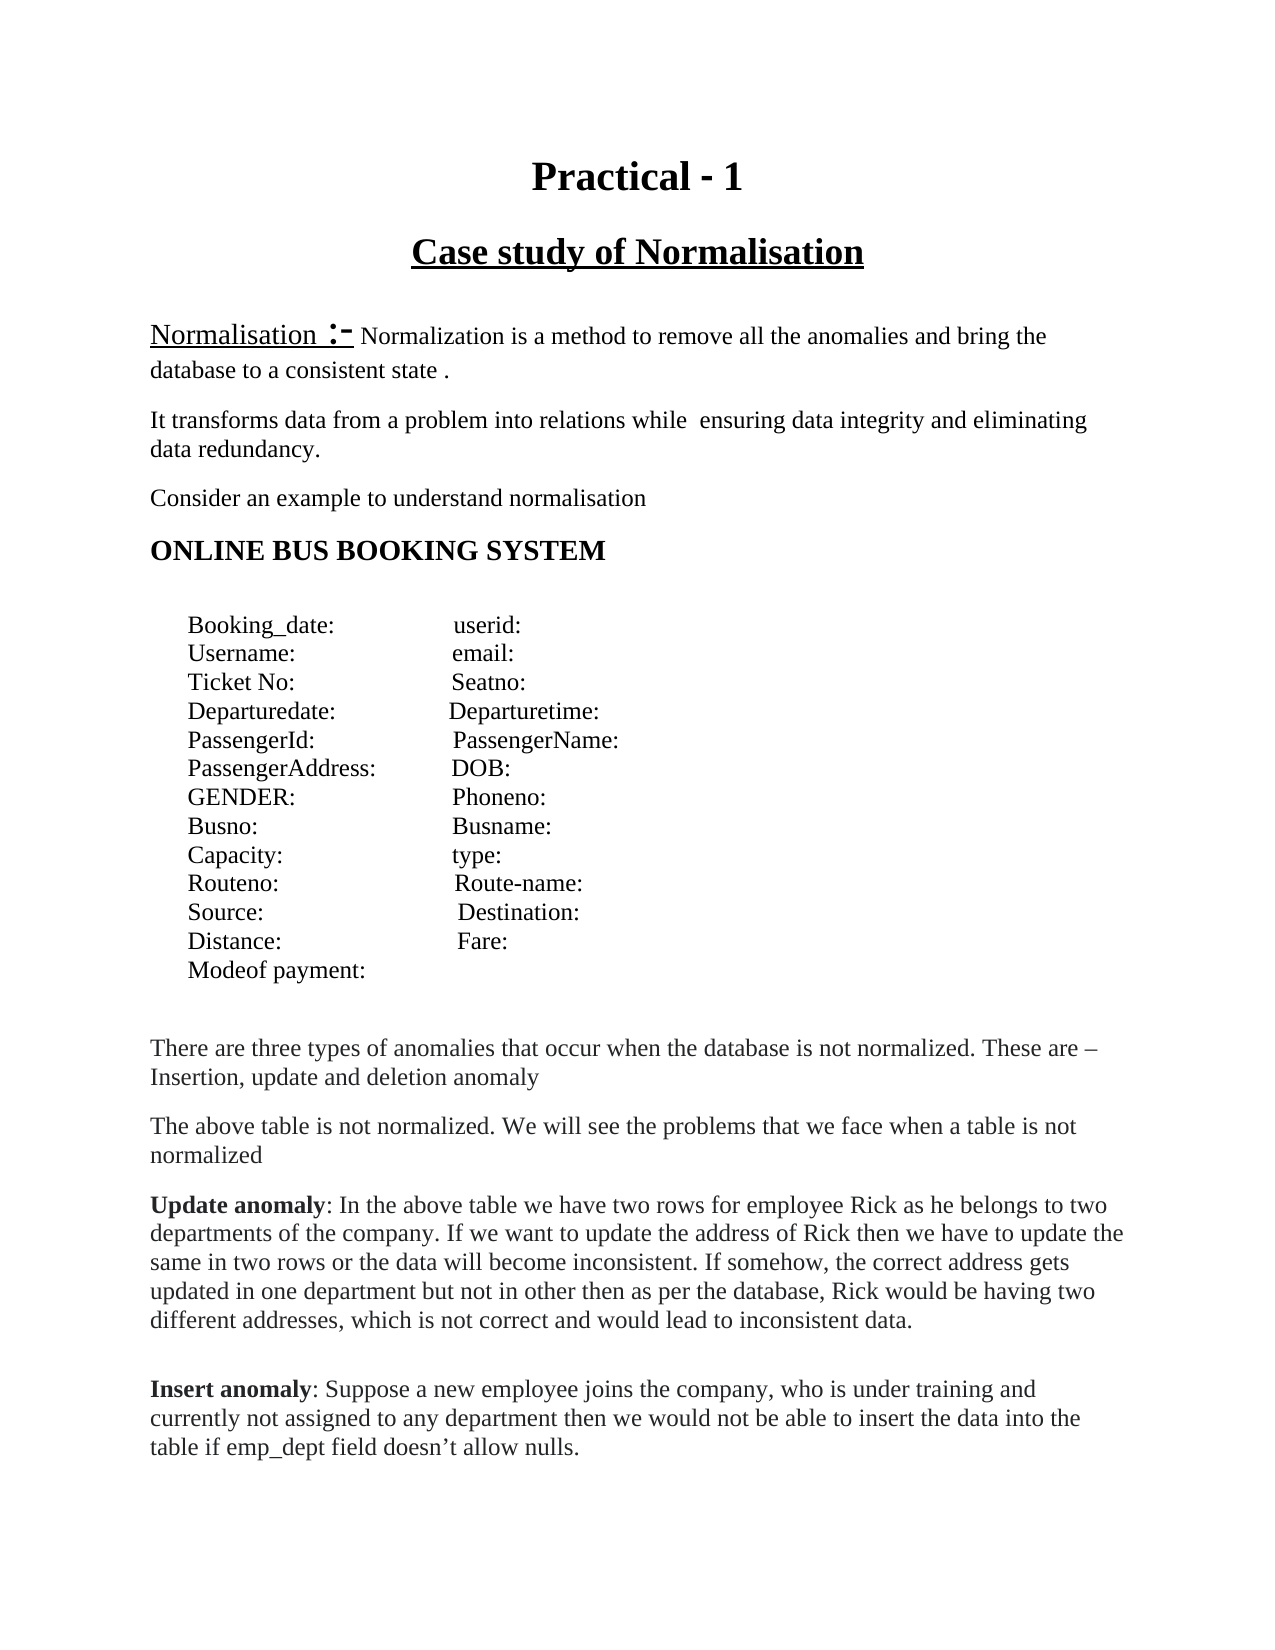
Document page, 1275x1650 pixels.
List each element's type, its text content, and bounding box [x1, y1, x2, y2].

text Booking_date: userid: [187, 610, 1125, 638]
text Modeof payment: [187, 955, 1125, 983]
text Username: email: [187, 638, 1125, 667]
text Consider an example to understand normalisation [150, 483, 1125, 512]
text Ticket No: Seatno: [187, 667, 1125, 696]
text Normalisation :- Normalization is a method to remove all the anomalies and bring the database to a consistent state . [150, 300, 1125, 384]
text Insert anomaly: Suppose a new employee joins the company, who is under training and currently not assigned to any department then we would not be able to insert the data into the table if emp_dept field doesn’t allow nulls. [150, 1374, 1125, 1460]
text Capacity: type: [187, 840, 1125, 868]
text PassengerId: PassengerName: [187, 725, 1125, 753]
text PassengerAddress: DOB: [187, 753, 1125, 782]
text Case study of Normalisation [150, 229, 1125, 272]
text There are three types of anomalies that occur when the database is not normalized. These are – Insertion, update and deletion anomaly [539, 1033, 1125, 1091]
text Routeno: Route-name: [187, 868, 1125, 897]
text The above table is not normalized. We will see the problems that we face when a table is not normalized [262, 1111, 1125, 1169]
text Update anomaly: In the above table we have two rows for employee Rick as he belongs to two departments of the company. If we want to update the address of Rick then we have to update the same in two rows or the data will become inconsistent. If somehow, the correct address gets updated in one department but not in other then as per the database, Rick would be having two different addresses, which is not correct and would lead to inconsistent data. [150, 1190, 1125, 1333]
text Source: Destination: [187, 897, 1125, 926]
text Practical - 1 [150, 150, 1125, 201]
text Distance: Fare: [187, 926, 1125, 955]
text ONLINE BUS BOOKING SYSTEM [150, 533, 1125, 567]
text Busno: Busname: [187, 811, 1125, 840]
text GENDER: Phoneno: [187, 782, 1125, 811]
text Departuredate: Departuretime: [187, 696, 1125, 725]
text It transforms data from a problem into relations while ensuring data integrity and eliminating data redundancy. [150, 405, 1125, 463]
